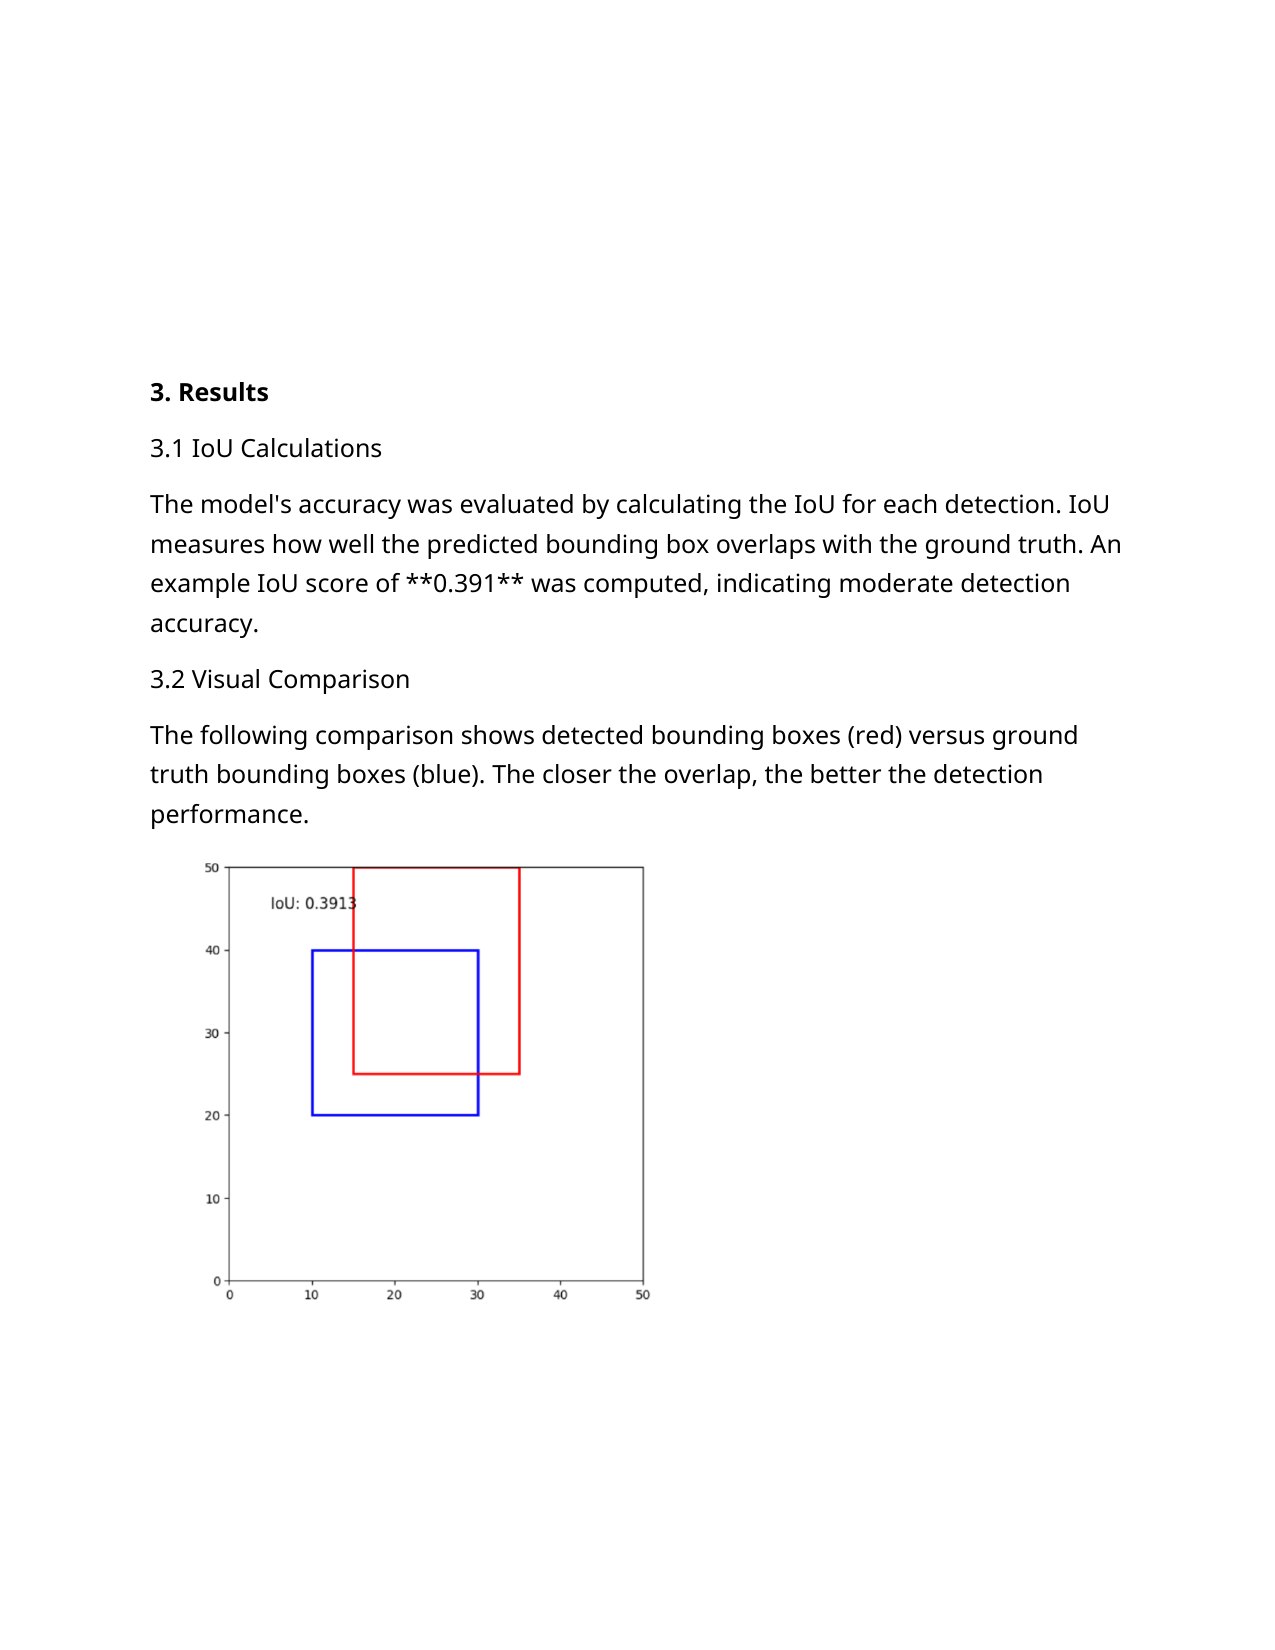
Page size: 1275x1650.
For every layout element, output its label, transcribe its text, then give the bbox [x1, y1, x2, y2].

text 3.1 IoU Calculations [150, 431, 1125, 465]
text 3.2 Visual Comparison [150, 661, 1125, 696]
text The model's accuracy was evaluated by calculating the IoU for each detection. IoU measures how well the predicted bounding box overlaps with the ground truth. An example IoU score of **0.391** was computed, indicating moderate detection accuracy. [150, 487, 1125, 639]
text 3. Results [150, 374, 1125, 409]
text The following comparison shows detected bounding boxes (red) versus ground truth bounding boxes (blue). The closer the overlap, the better the detection performance. [150, 718, 1125, 831]
